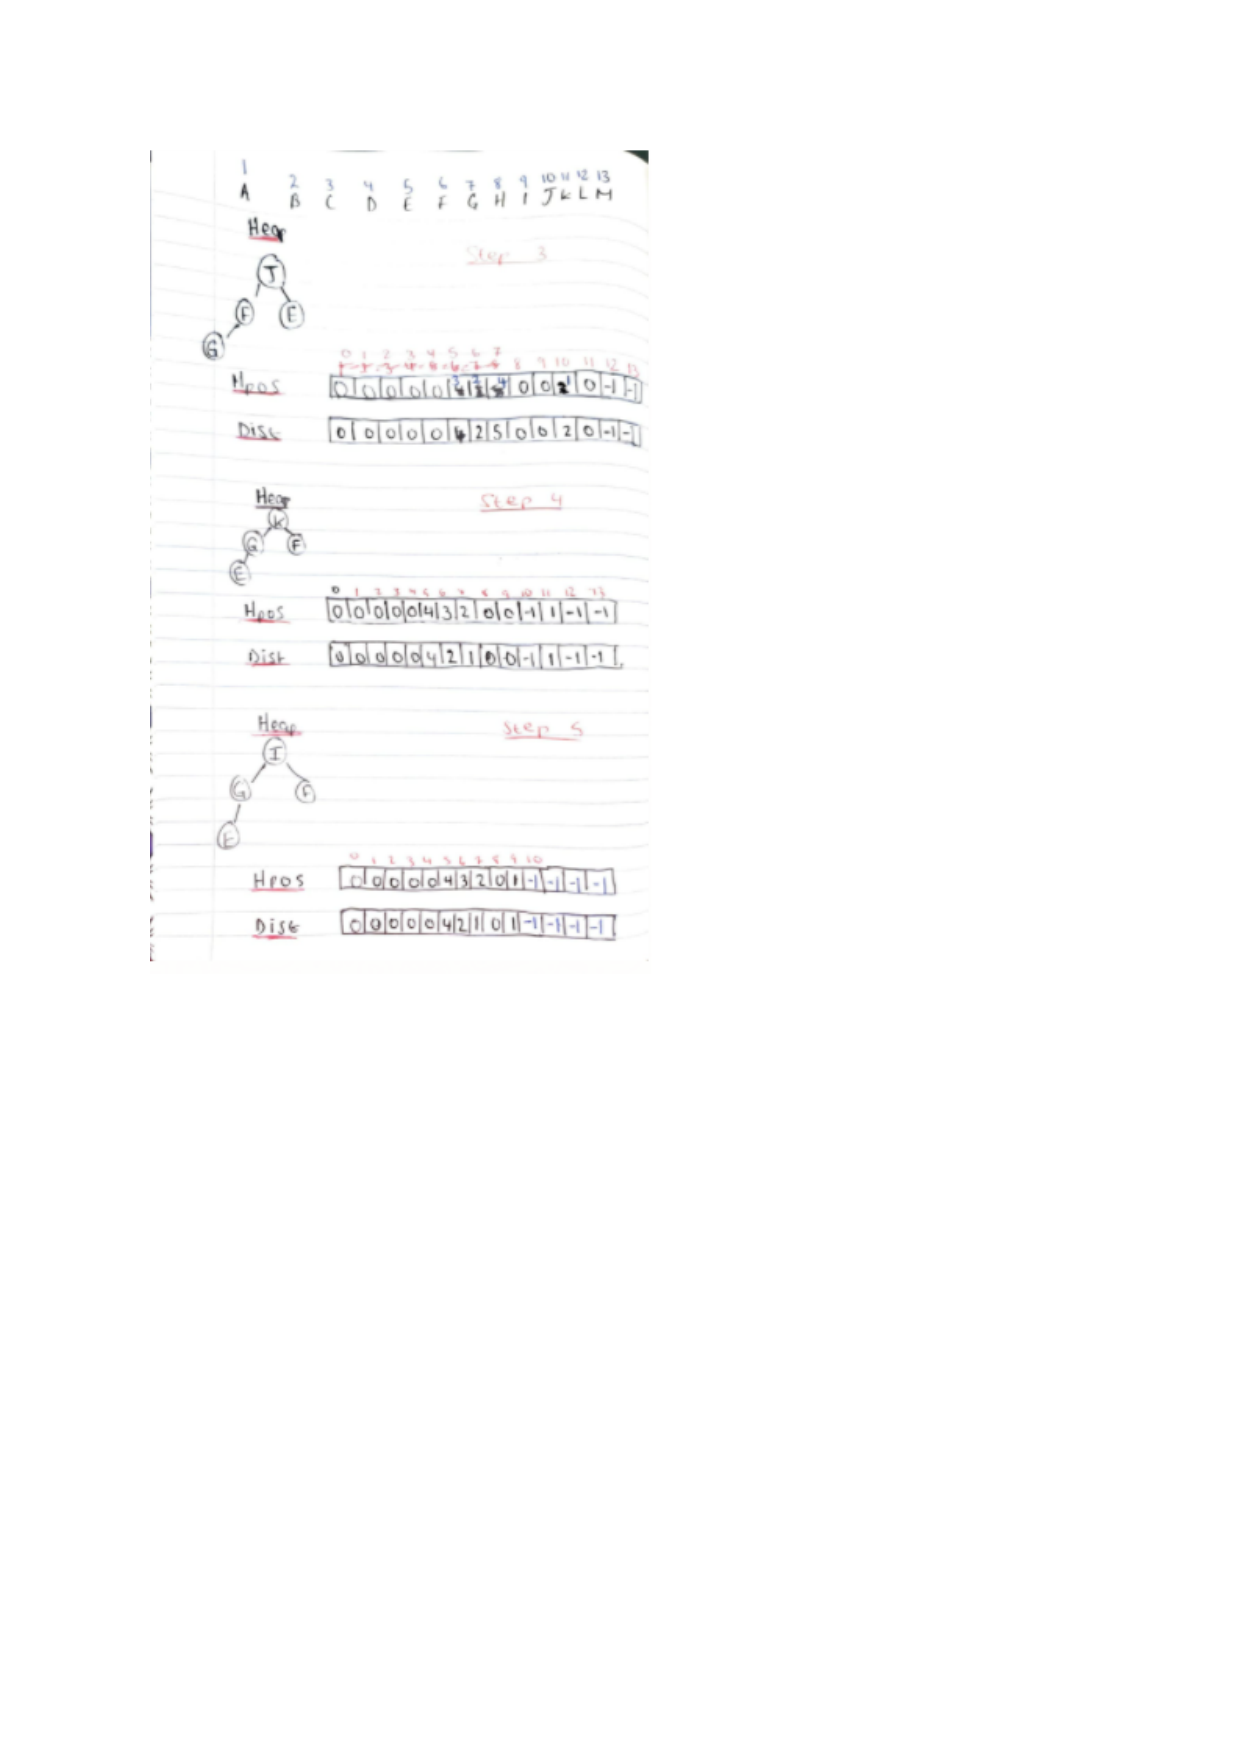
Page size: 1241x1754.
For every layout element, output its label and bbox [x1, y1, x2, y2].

picture [150, 150, 652, 974]
